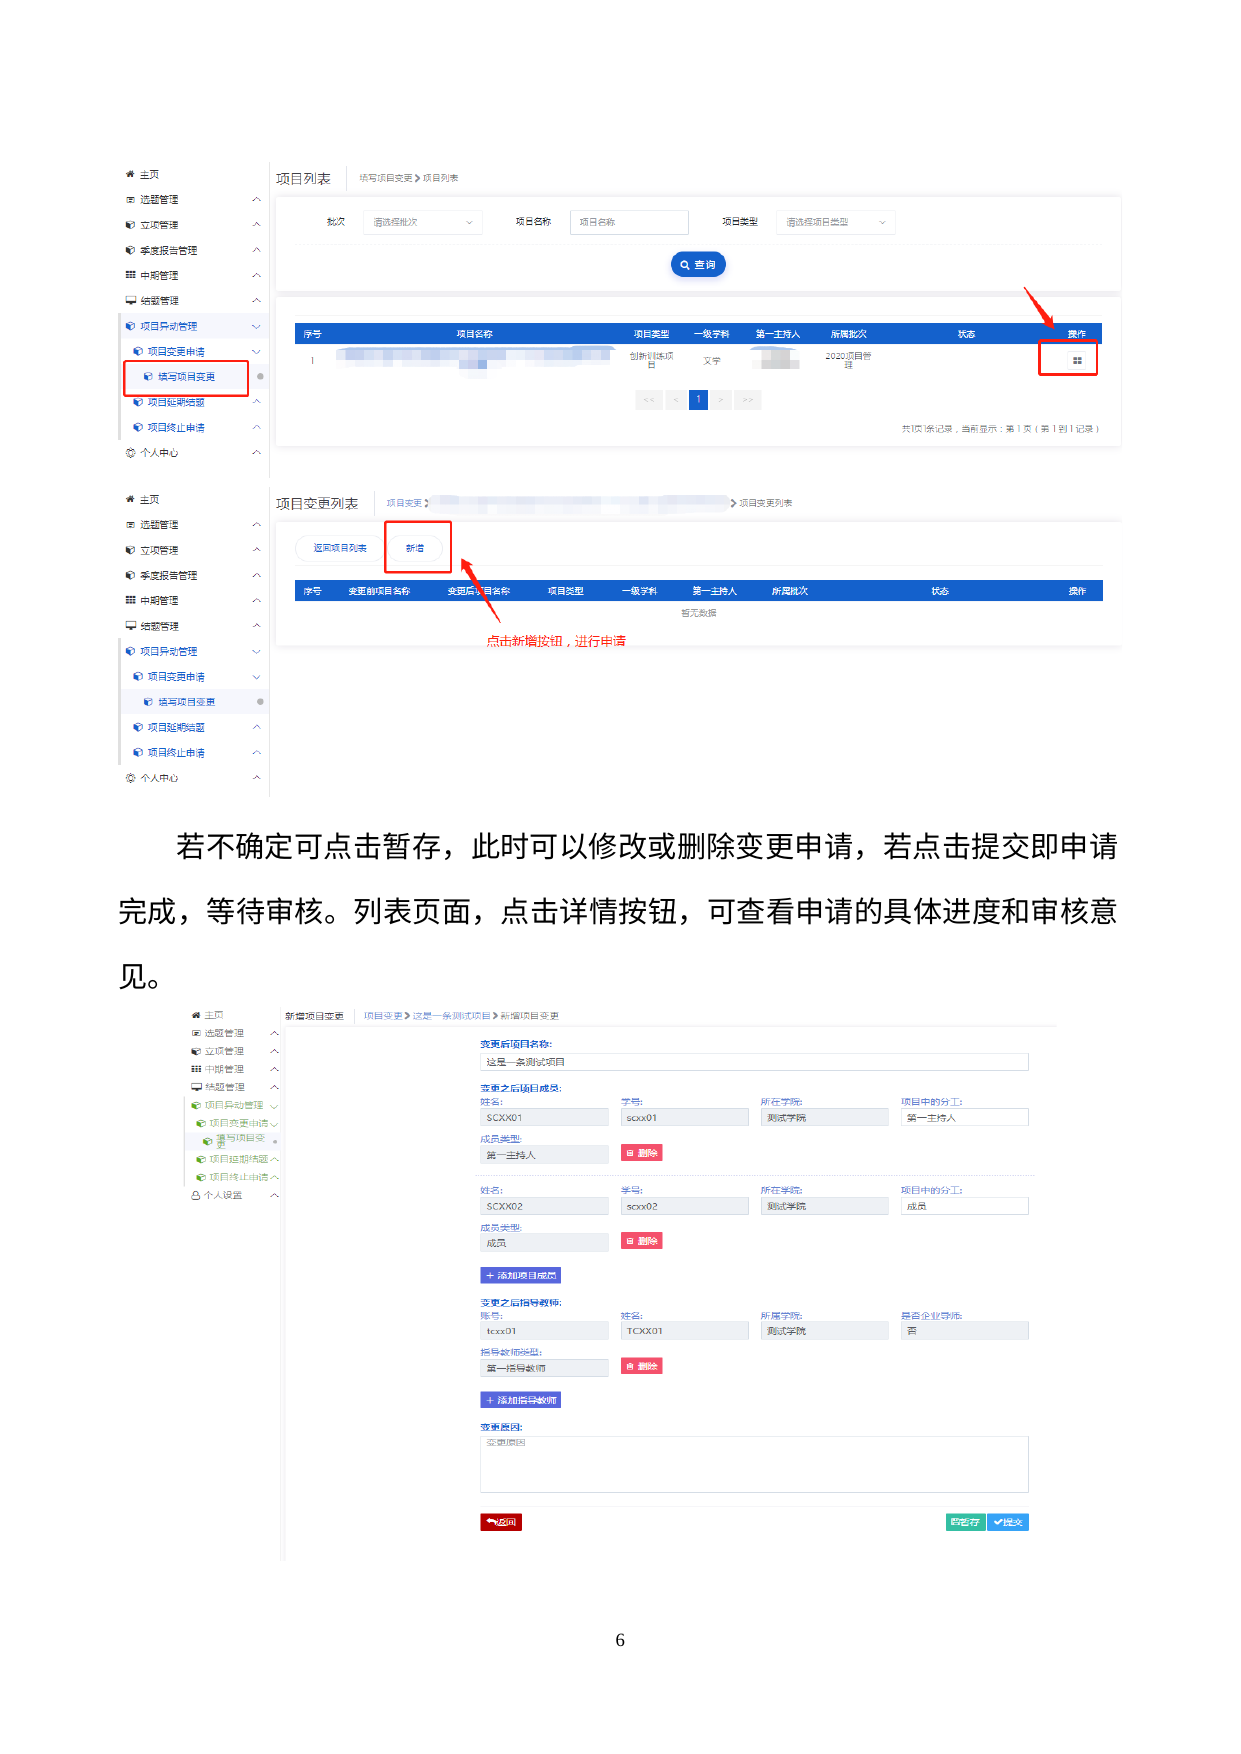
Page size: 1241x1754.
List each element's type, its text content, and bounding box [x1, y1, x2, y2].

picture [118, 487, 1123, 797]
picture [118, 162, 1123, 478]
picture [183, 1007, 1057, 1561]
text 若不确定可点击暂存，此时可以修改或删除变更申请，若点击提交即申请完成，等待审核。列表页面，点击详情按钮，可查看申请的具体进度和审核意见。 [118, 812, 1122, 1007]
